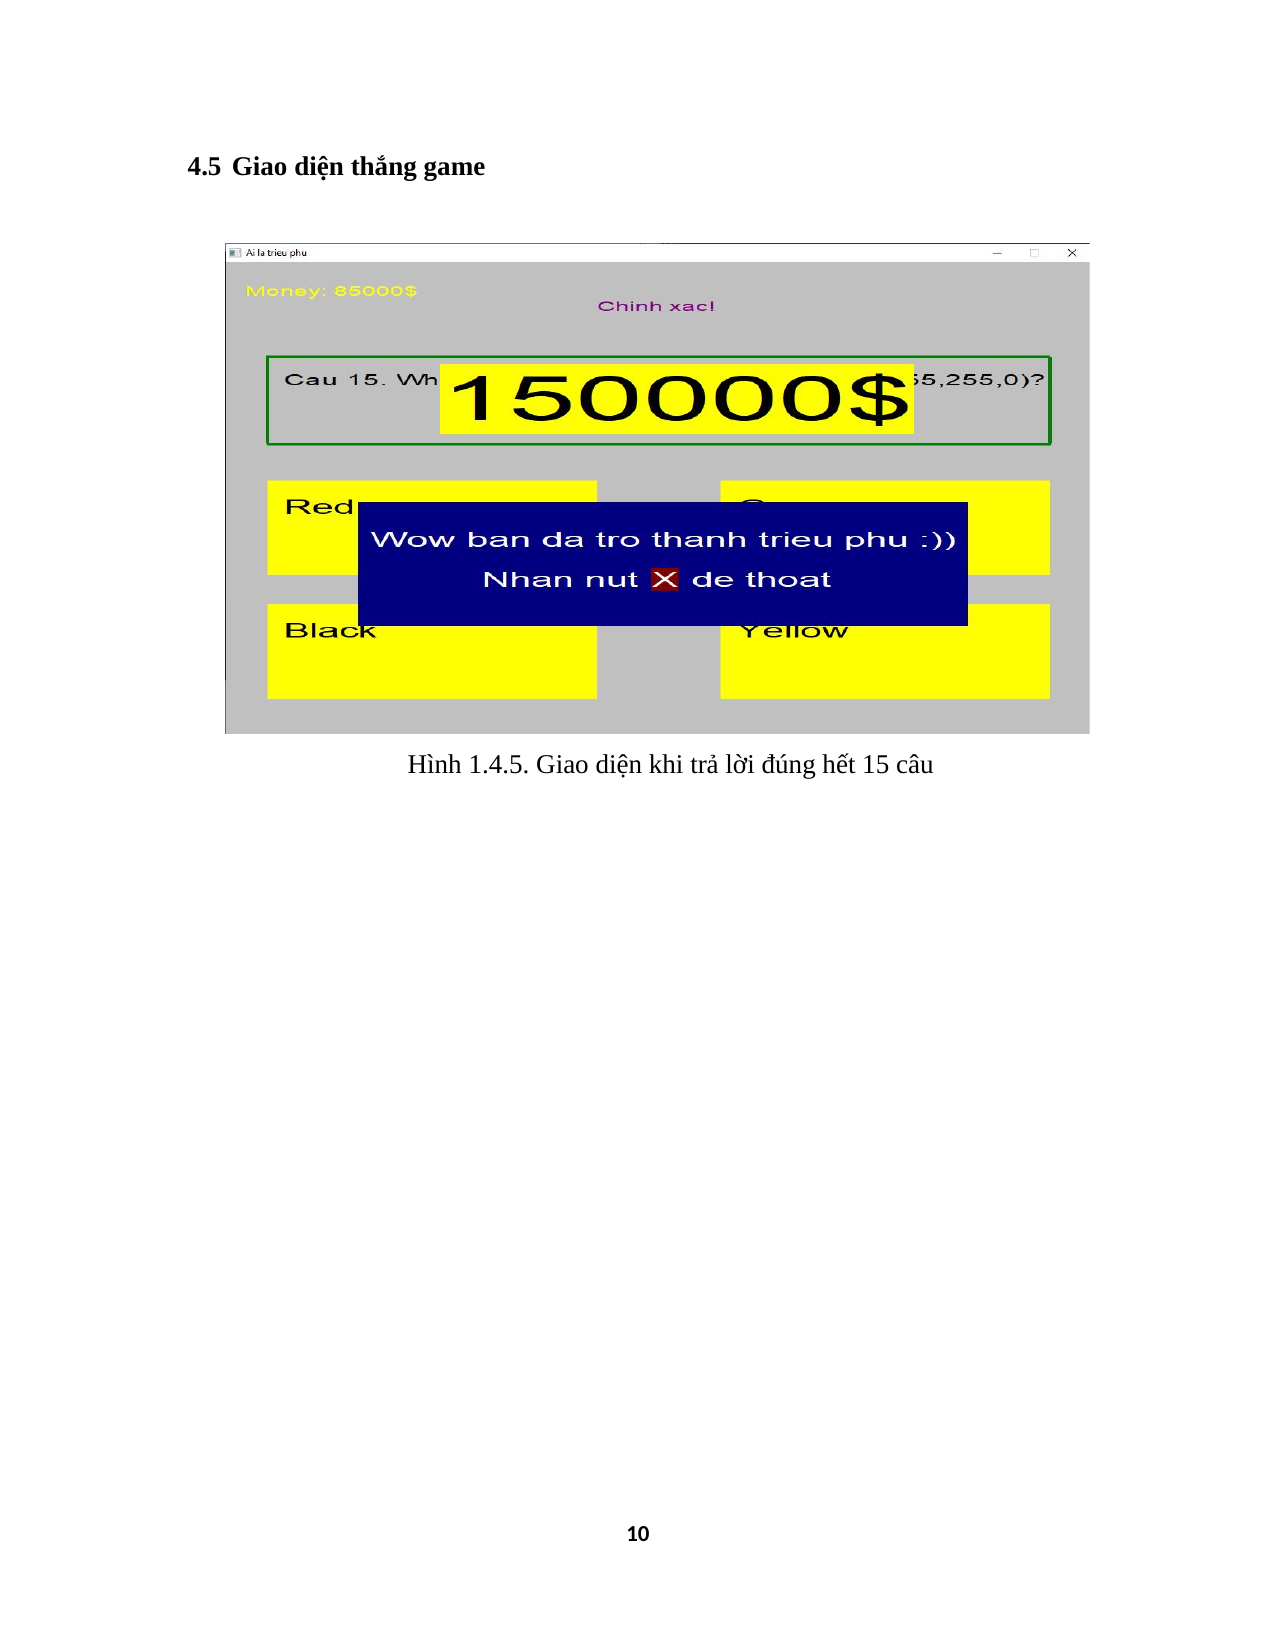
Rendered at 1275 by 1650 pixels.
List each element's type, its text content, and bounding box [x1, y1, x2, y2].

list Hình 1.4.5. Giao diện khi trả lời đúng hết 15 câu [225, 748, 1125, 779]
list Giao diện thắng game [187, 150, 1125, 181]
picture [225, 243, 1090, 734]
